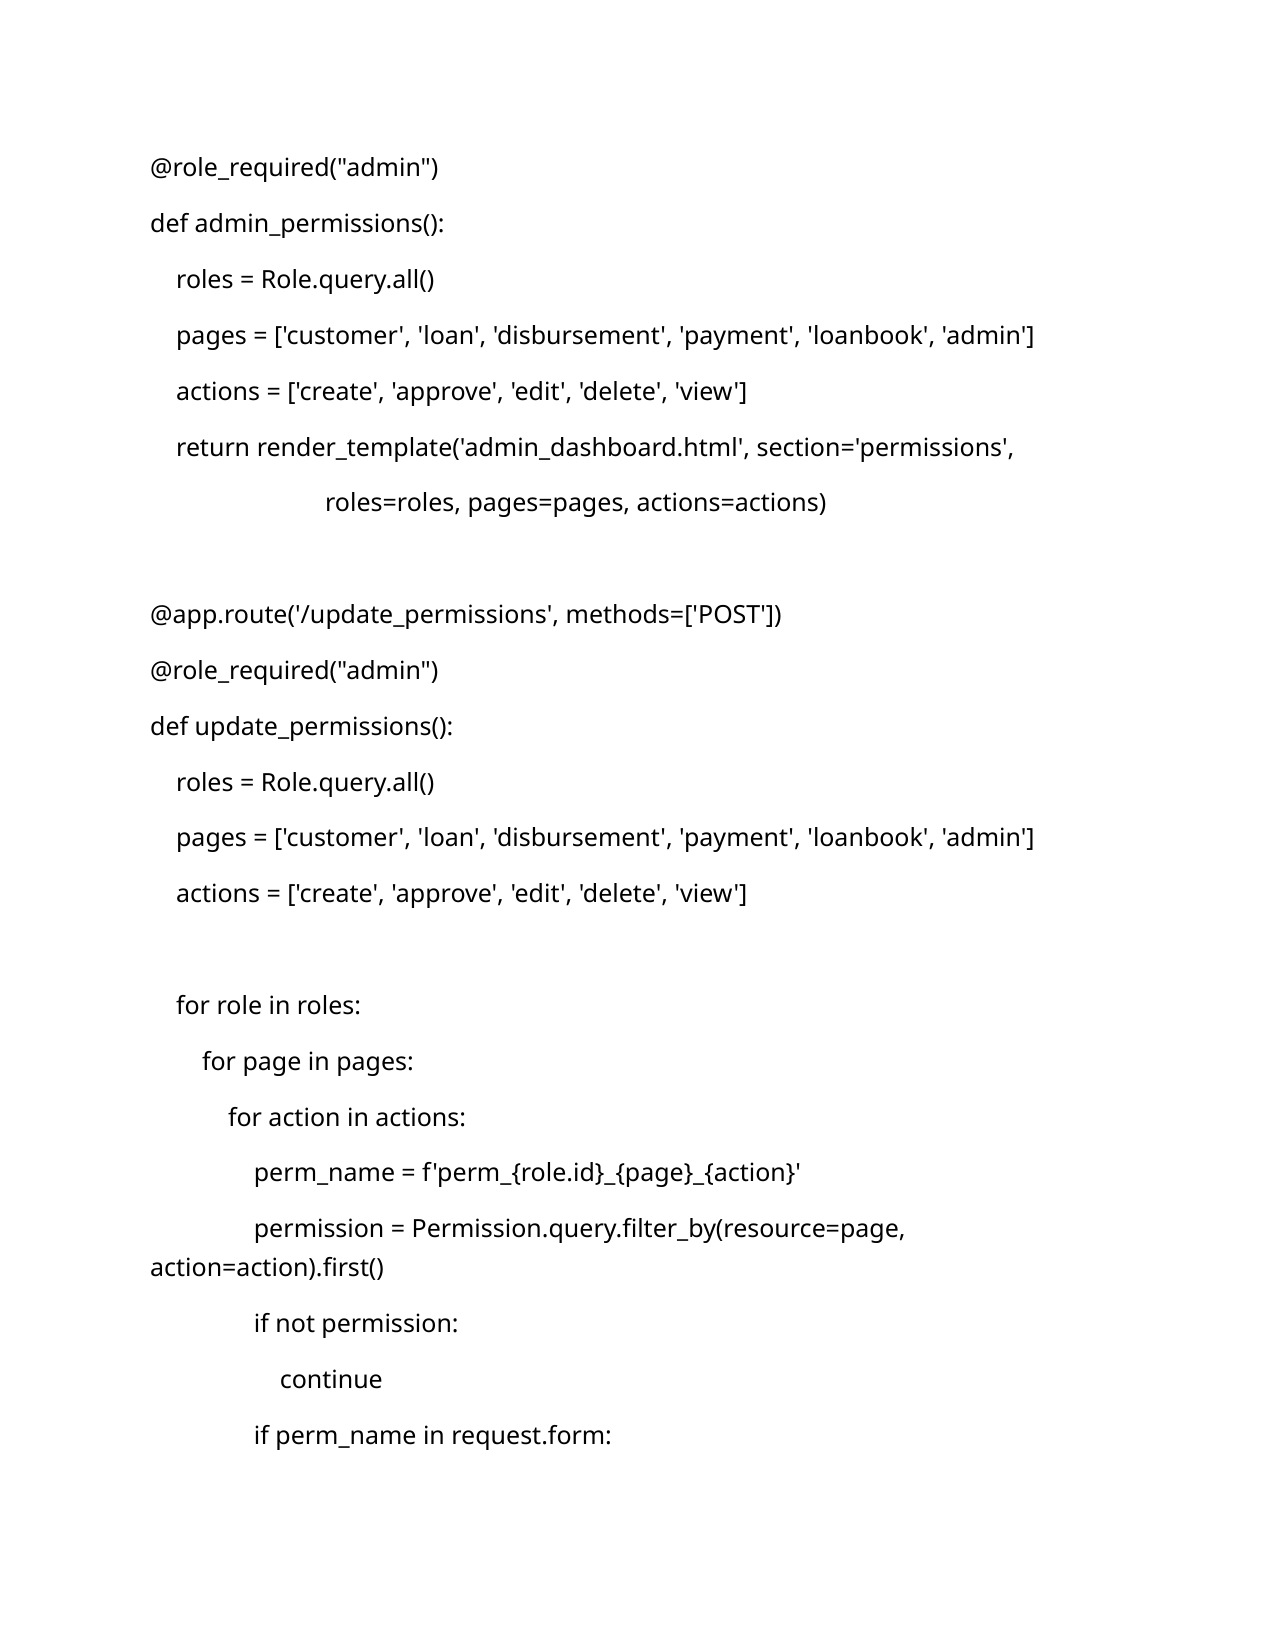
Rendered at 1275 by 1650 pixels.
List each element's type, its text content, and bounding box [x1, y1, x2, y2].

text roles = Role.query.all() [150, 764, 1125, 798]
text for action in actions: [150, 1099, 1125, 1133]
text @role_required("admin") [150, 652, 1125, 687]
text @app.route('/update_permissions', methods=['POST']) [150, 597, 1125, 631]
text actions = ['create', 'approve', 'edit', 'delete', 'view'] [150, 876, 1125, 910]
text def update_permissions(): [150, 708, 1125, 742]
text continue [150, 1362, 1125, 1396]
text roles = Role.query.all() [150, 262, 1125, 296]
text permission = Permission.query.filter_by(resource=page, action=action).first() [150, 1211, 1125, 1284]
text return render_template('admin_dashboard.html', section='permissions', [150, 429, 1125, 463]
text roles=roles, pages=pages, actions=actions) [150, 485, 1125, 519]
text pages = ['customer', 'loan', 'disbursement', 'payment', 'loanbook', 'admin'] [150, 820, 1125, 854]
text if perm_name in request.form: [150, 1417, 1125, 1452]
text pages = ['customer', 'loan', 'disbursement', 'payment', 'loanbook', 'admin'] [150, 317, 1125, 352]
text for role in roles: [150, 987, 1125, 1022]
text for page in pages: [150, 1043, 1125, 1077]
text if not permission: [150, 1306, 1125, 1340]
text perm_name = f'perm_{role.id}_{page}_{action}' [150, 1155, 1125, 1189]
text def admin_permissions(): [150, 206, 1125, 240]
text actions = ['create', 'approve', 'edit', 'delete', 'view'] [150, 373, 1125, 407]
text @role_required("admin") [150, 150, 1125, 184]
